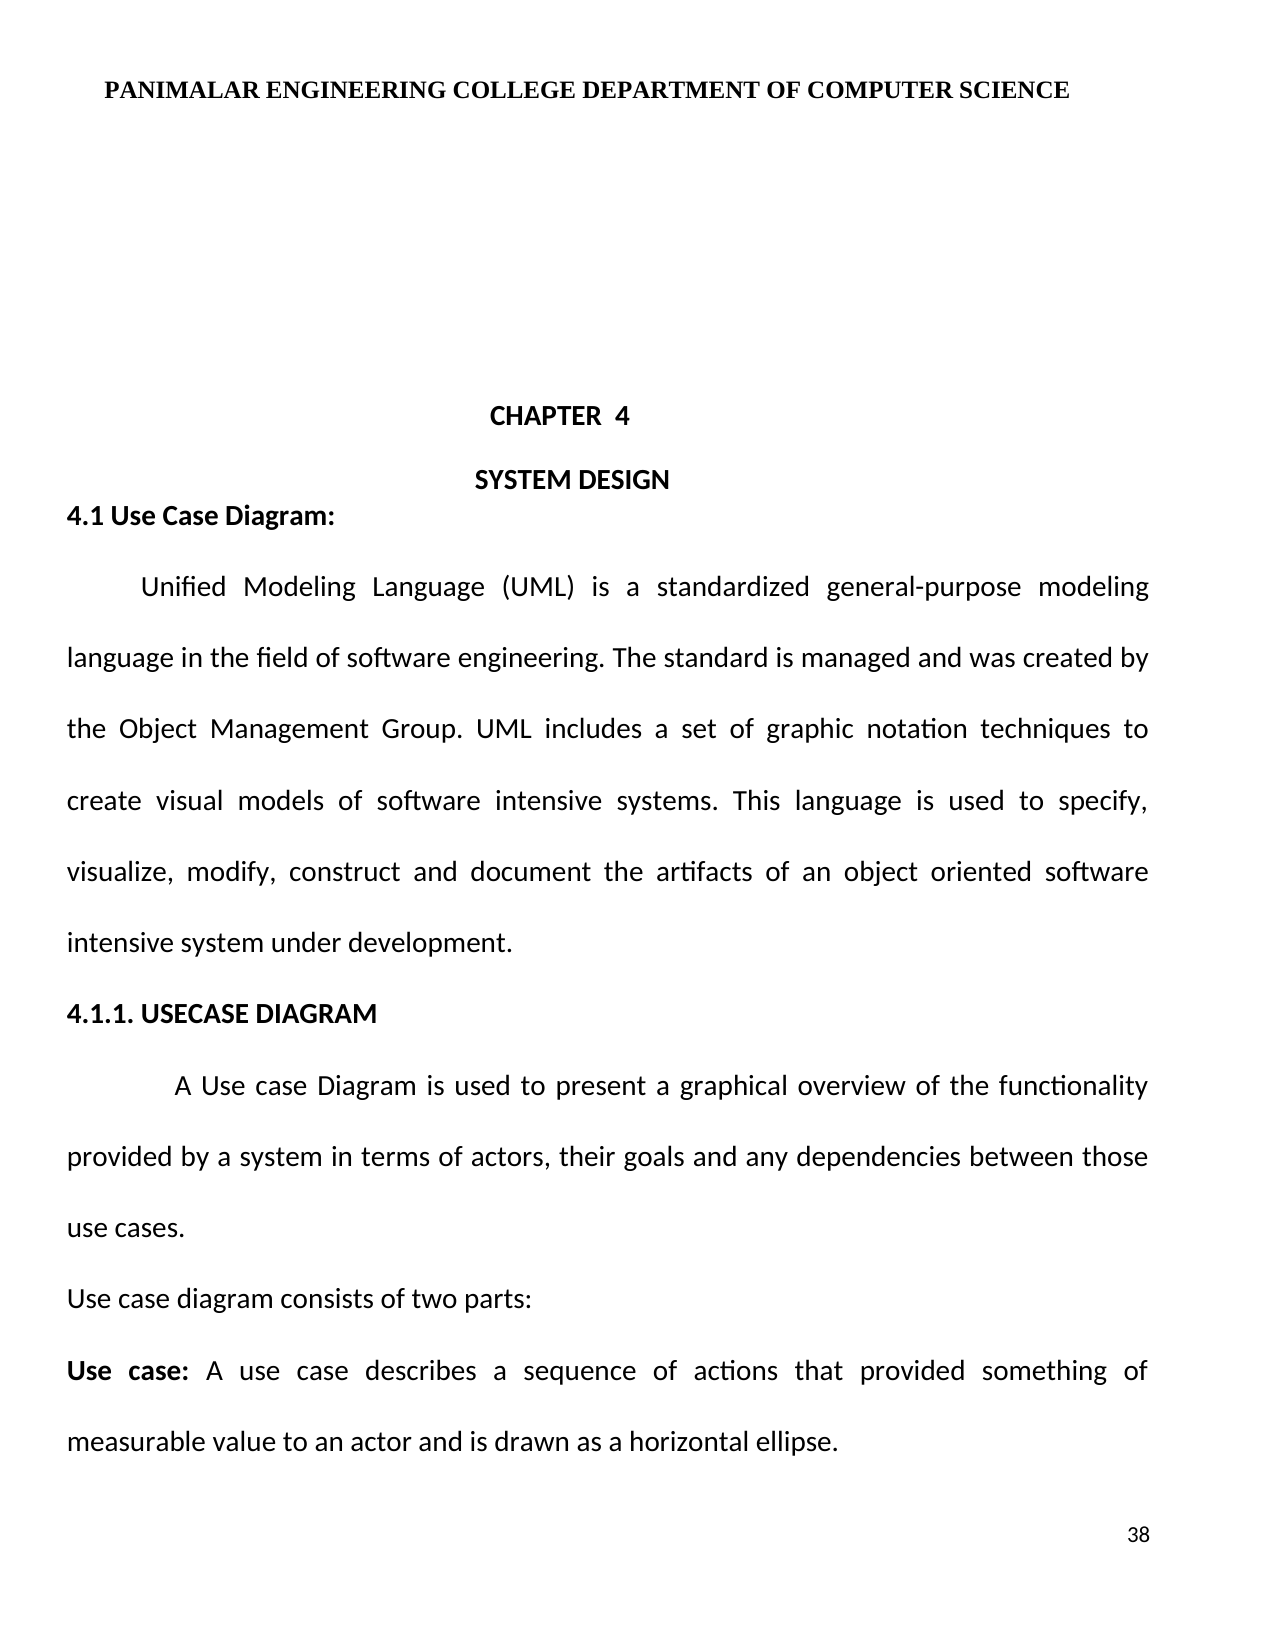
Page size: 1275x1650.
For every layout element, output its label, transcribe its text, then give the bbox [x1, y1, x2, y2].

text Use case: A use case describes a sequence of actions that provided something of measurable value to an actor and is drawn as a horizontal ellipse. [67, 1352, 1150, 1458]
text 4.1.1. USECASE DIAGRAM [67, 995, 1150, 1031]
text Use case diagram consists of two parts: [67, 1280, 1150, 1316]
text Unified Modeling Language (UML) is a standardized general-purpose modeling language in the field of software engineering. The standard is managed and was created by the Object Management Group. UML includes a set of graphic notation techniques to create visual models of software intensive systems. This language is used to specify, visualize, modify, construct and document the artifacts of an object oriented software intensive system under development. [67, 568, 1150, 960]
text 4.1 Use Case Diagram: [67, 497, 1150, 532]
text SYSTEM DESIGN [67, 461, 1150, 497]
text CHAPTER 4 [67, 397, 1150, 433]
text A Use case Diagram is used to present a graphical overview of the functionality provided by a system in terms of actors, their goals and any dependencies between those use cases. [67, 1067, 1150, 1245]
